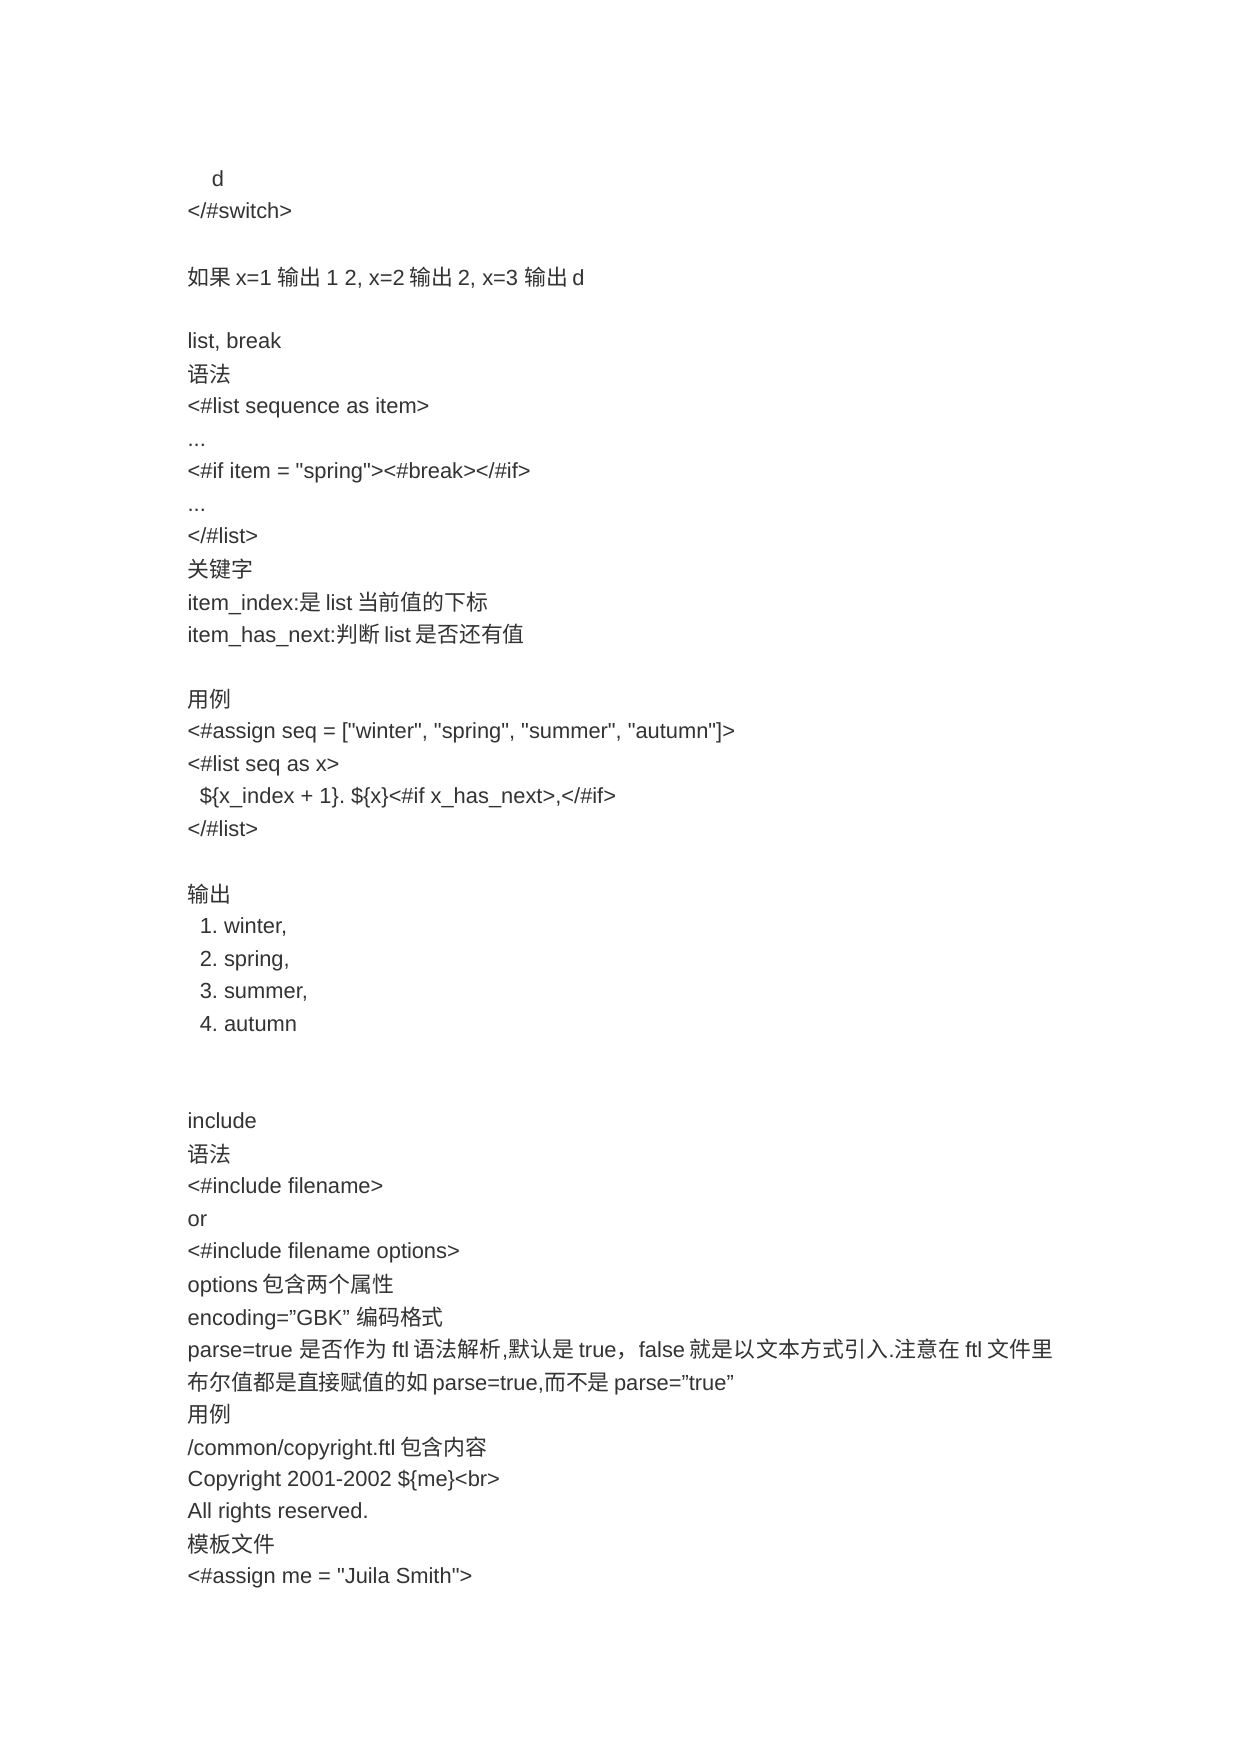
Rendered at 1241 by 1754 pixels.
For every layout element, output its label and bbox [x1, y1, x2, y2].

text [187, 162, 1053, 1592]
